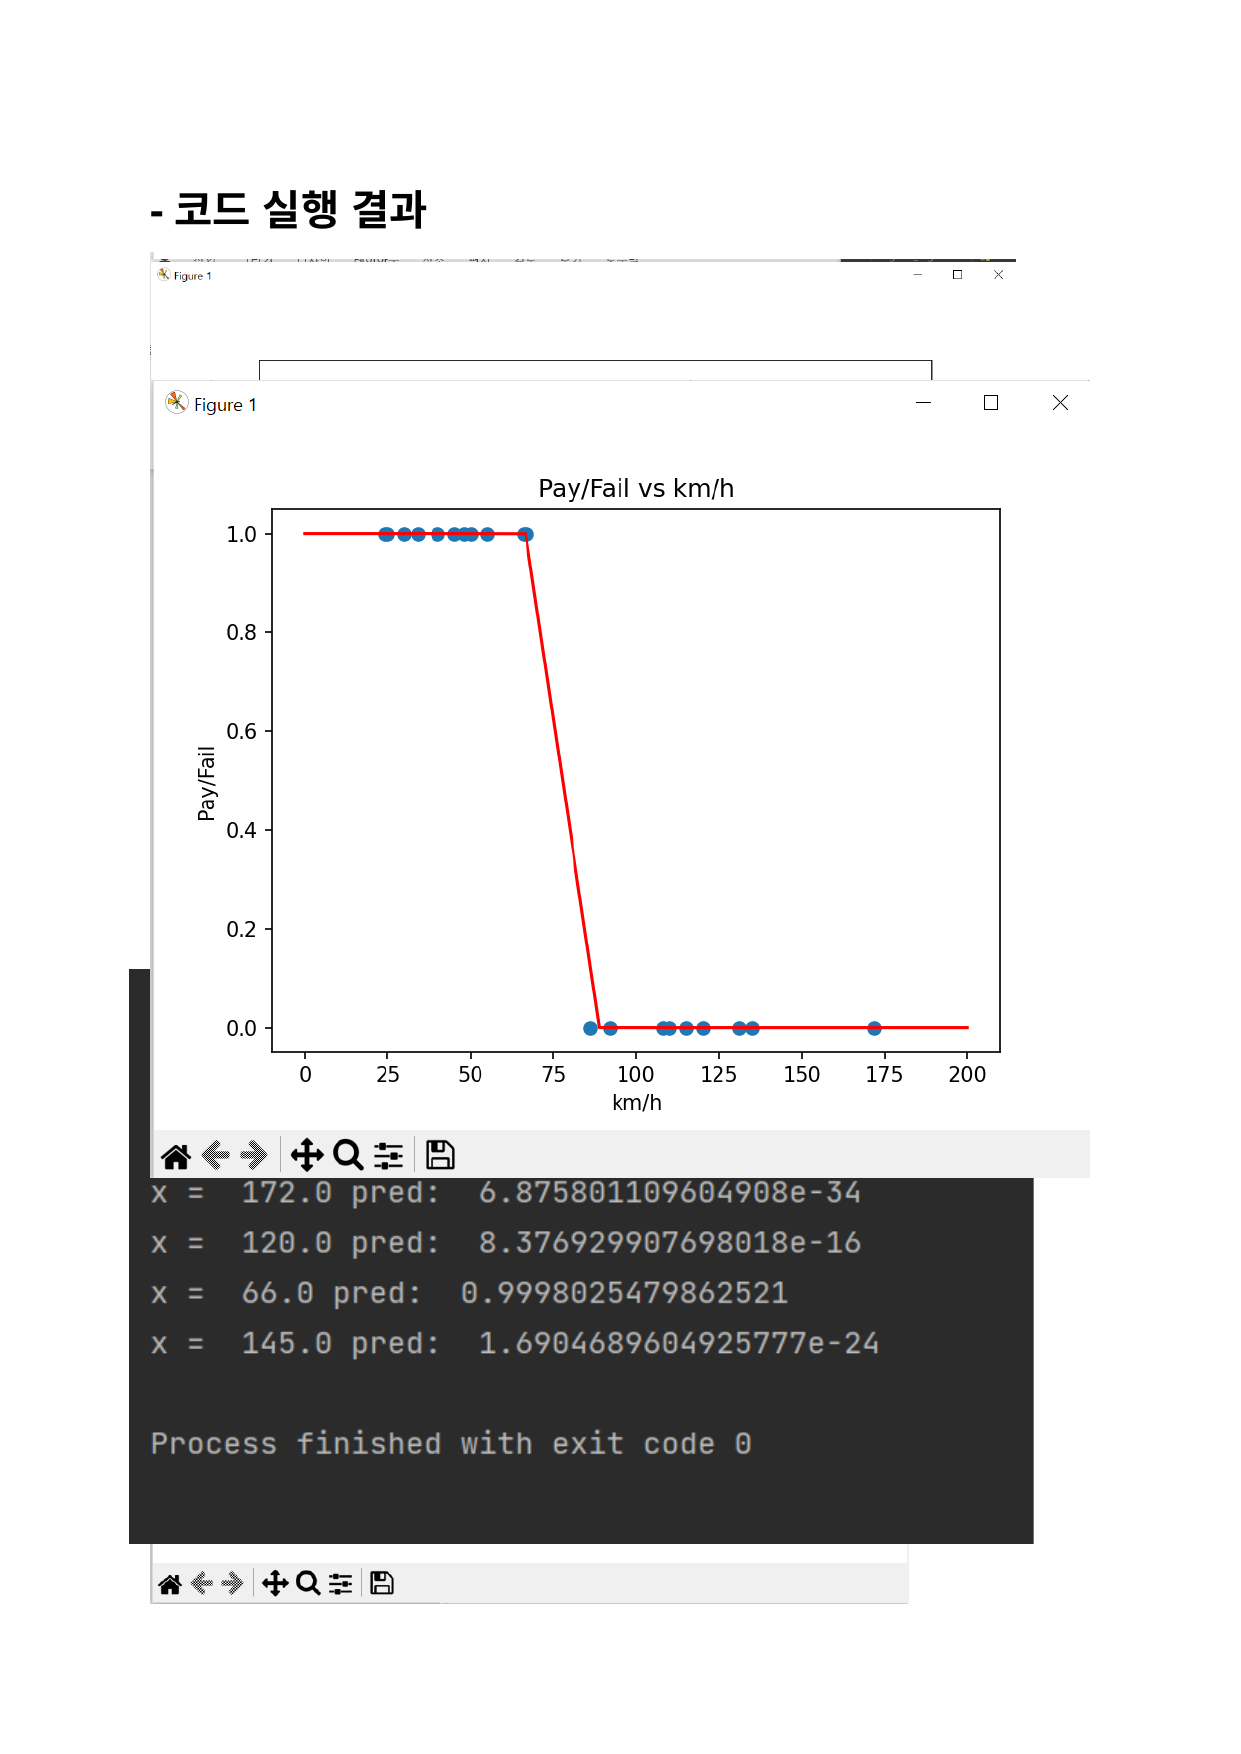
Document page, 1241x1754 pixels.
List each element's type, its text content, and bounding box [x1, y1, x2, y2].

picture [129, 252, 1091, 1604]
text - 코드 실행 결과 [150, 177, 1090, 238]
